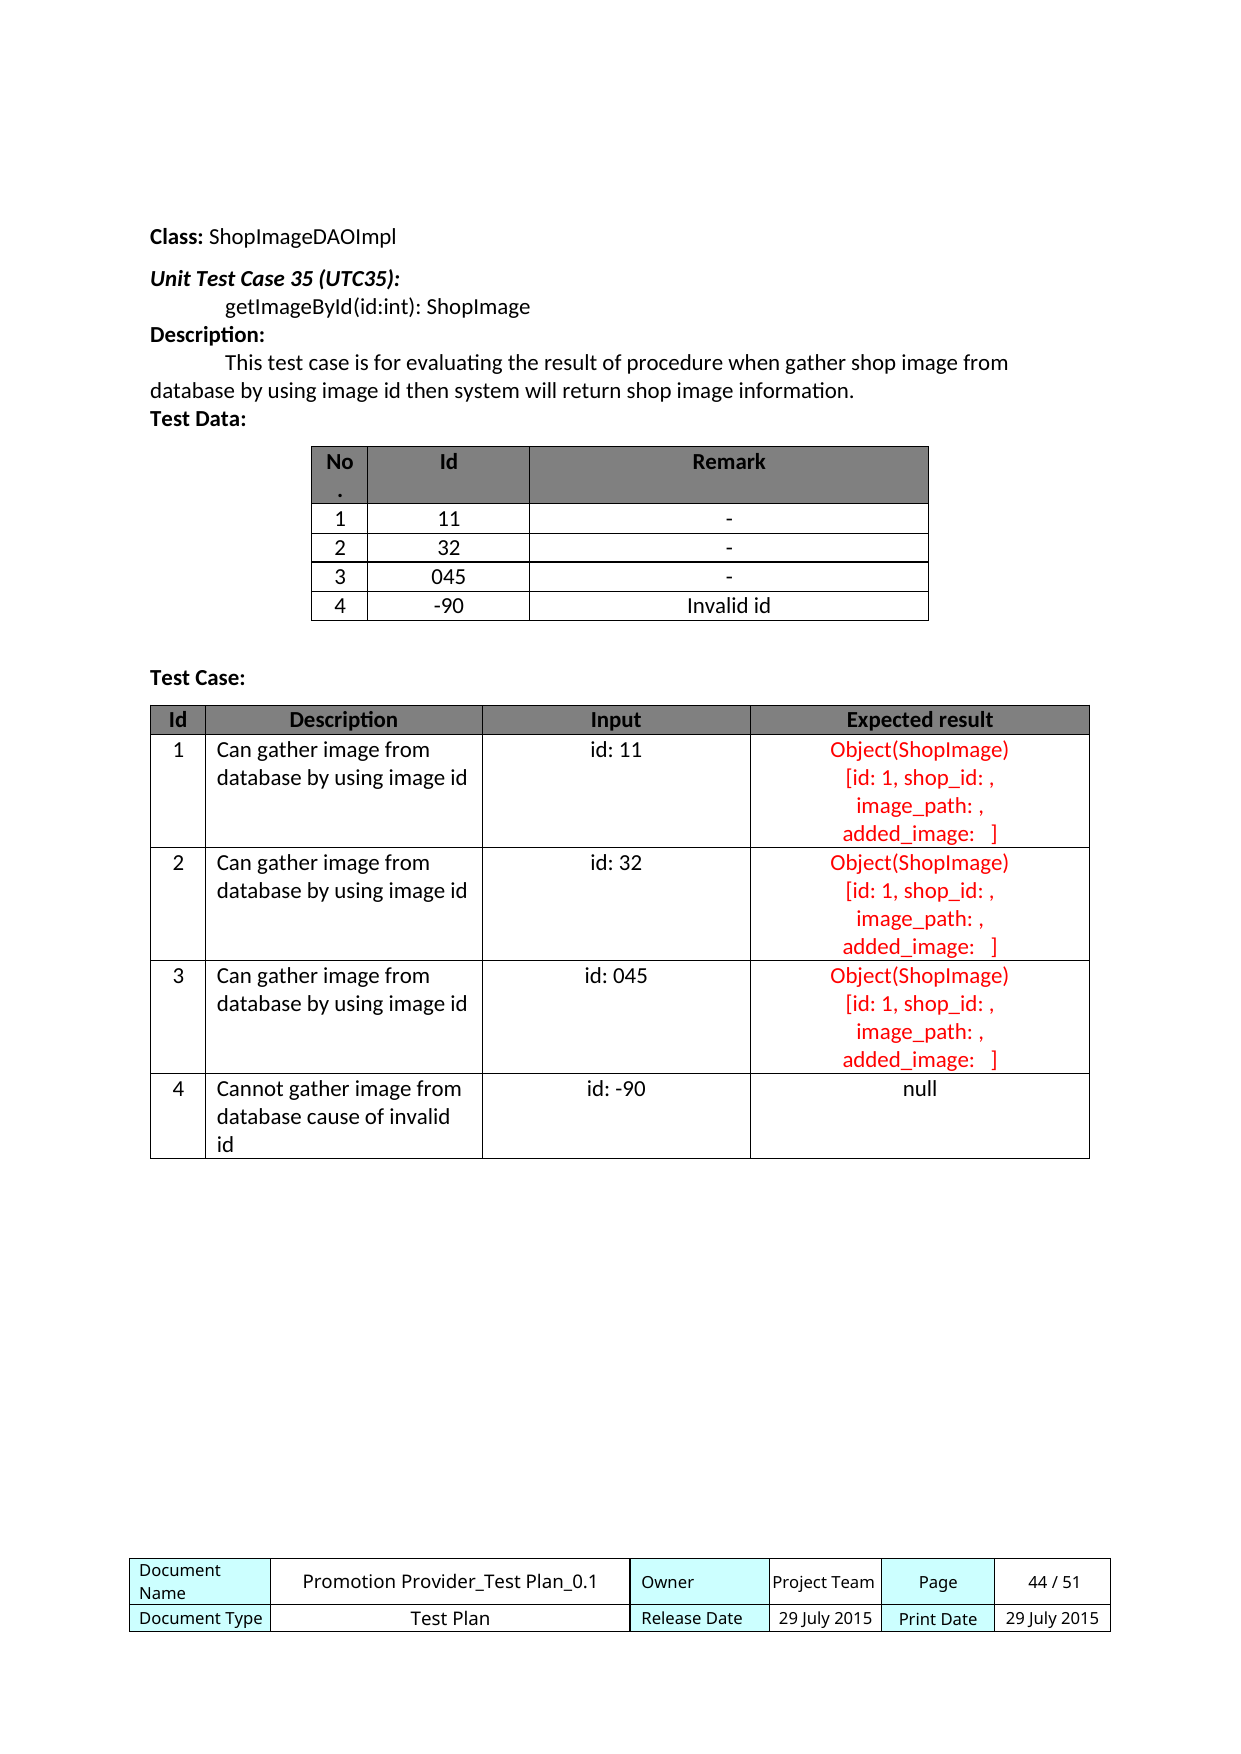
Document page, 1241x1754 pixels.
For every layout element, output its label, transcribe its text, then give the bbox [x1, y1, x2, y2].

text getImageById(id:int): ShopImage [150, 292, 1090, 320]
text Class: ShopImageDAOImpl [150, 222, 1090, 250]
table_header Input [483, 706, 750, 734]
table_cell 4 [151, 1074, 205, 1158]
table_cell id: 11 [483, 735, 750, 847]
table_cell Can gather image from database by using image id [206, 848, 482, 960]
table_cell 2 [312, 534, 367, 561]
table_header Id [151, 706, 205, 734]
table_header Remark [530, 447, 928, 503]
table_cell Cannot gather image from database cause of invalid id [206, 1074, 482, 1158]
table_cell - [530, 563, 928, 591]
table_header No. [312, 447, 367, 503]
table_cell - [530, 504, 928, 532]
table_cell 1 [312, 504, 367, 532]
table_cell Can gather image from database by using image id [206, 735, 482, 847]
table_header Expected result [751, 706, 1089, 734]
text Test Case: [150, 663, 1090, 691]
table_cell id: 32 [483, 848, 750, 960]
table_header Description [206, 706, 482, 734]
text Test Data: [150, 404, 1090, 432]
table_cell Can gather image from database by using image id [206, 961, 482, 1073]
table_cell 2 [151, 848, 205, 960]
table_cell 3 [151, 961, 205, 1073]
table_cell Object(ShopImage) [id: 1, shop_id: , image_path: , added_image: ] [751, 848, 1089, 960]
table_cell - [530, 534, 928, 561]
table_header Id [368, 447, 529, 503]
table_cell null [751, 1074, 1089, 1158]
table_cell 11 [368, 504, 529, 532]
table_cell id: -90 [483, 1074, 750, 1158]
table_cell id: 045 [483, 961, 750, 1073]
table_cell 32 [368, 534, 529, 561]
text Description: [150, 320, 1090, 348]
text Unit Test Case 35 (UTC35): [150, 264, 1090, 292]
table_cell 045 [368, 563, 529, 591]
table_cell Object(ShopImage) [id: 1, shop_id: , image_path: , added_image: ] [751, 735, 1089, 847]
table_cell Object(ShopImage) [id: 1, shop_id: , image_path: , added_image: ] [751, 961, 1089, 1073]
table_cell -90 [368, 592, 529, 619]
table_cell 3 [312, 563, 367, 591]
table_cell Invalid id [530, 592, 928, 619]
table_cell 4 [312, 592, 367, 619]
table_cell 1 [151, 735, 205, 847]
text This test case is for evaluating the result of procedure when gather shop image from database by using image id then system will return shop image information. [150, 348, 1090, 404]
